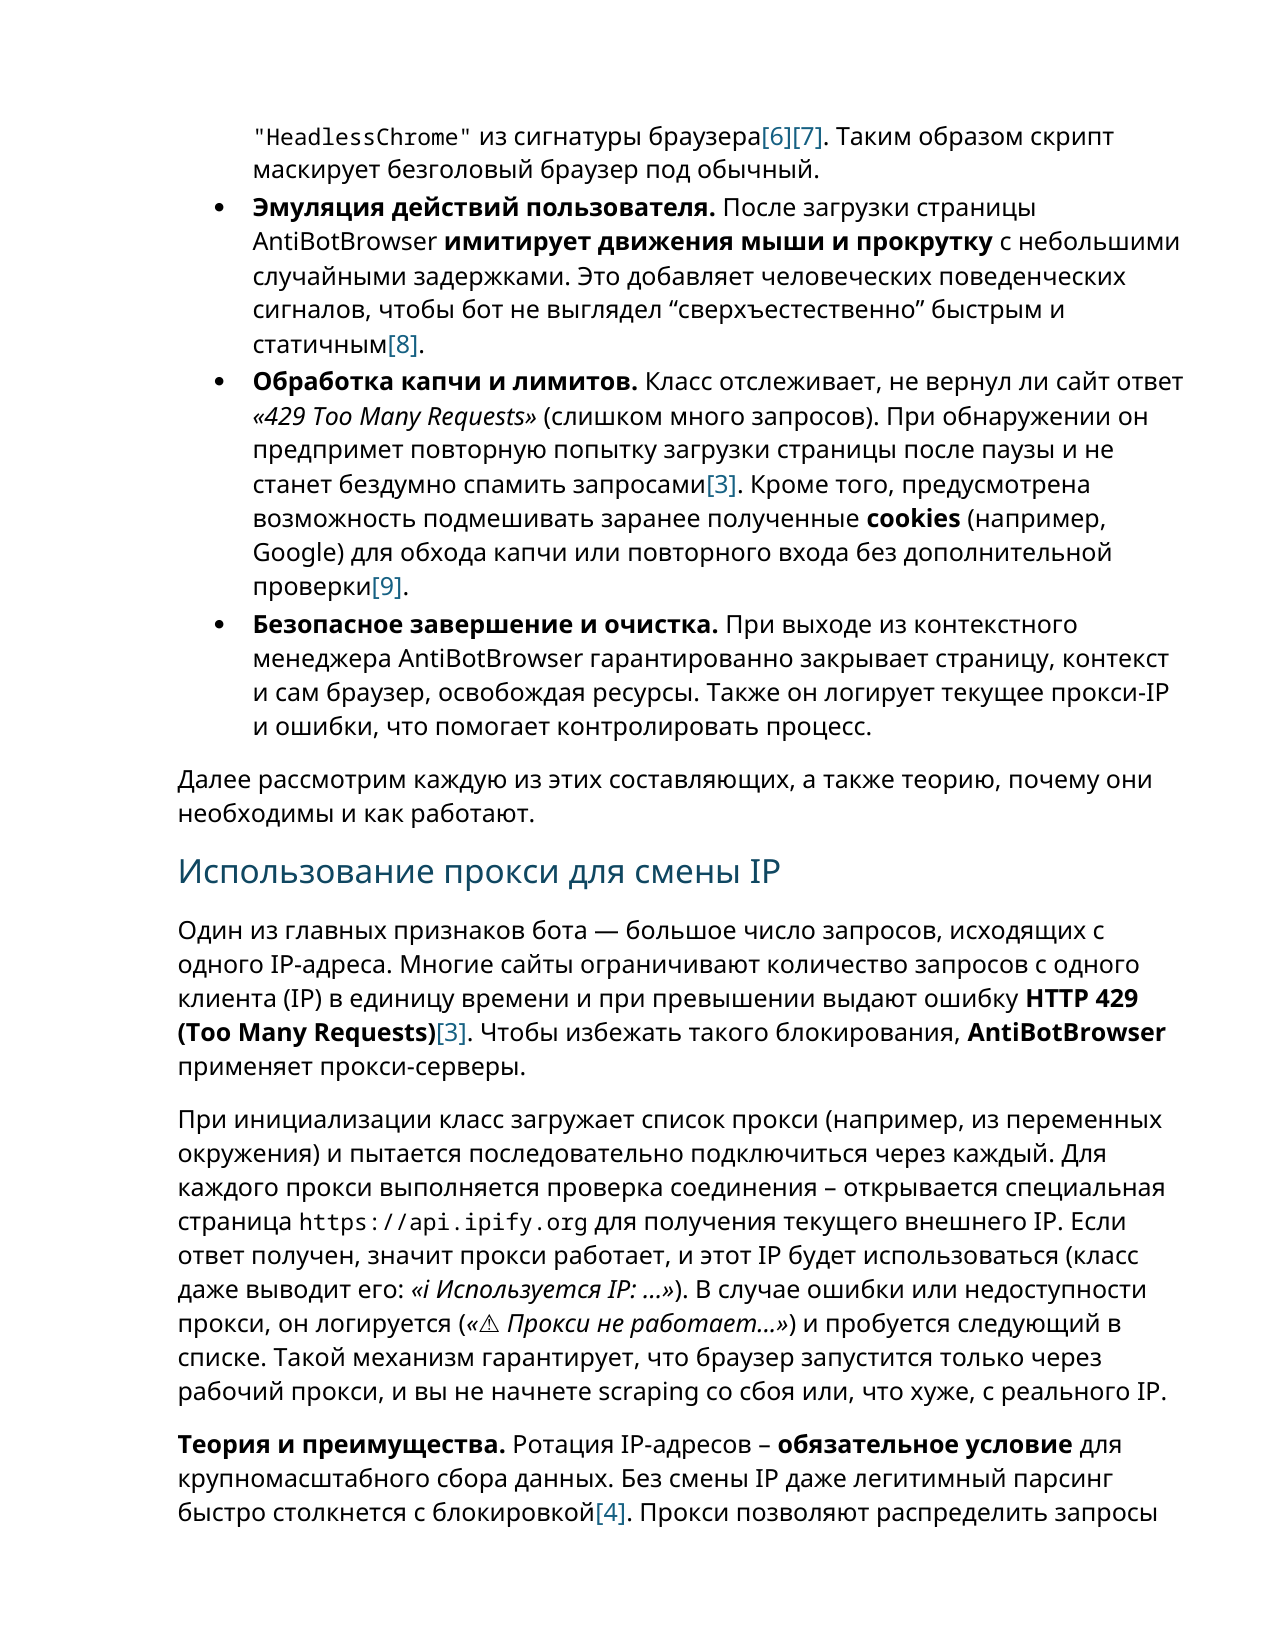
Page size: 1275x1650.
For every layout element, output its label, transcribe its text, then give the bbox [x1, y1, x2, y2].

subtitle Использование прокси для смены IP [177, 848, 1186, 893]
text Далее рассмотрим каждую из этих составляющих, а также теорию, почему они необходимы и как работают. [177, 761, 1186, 829]
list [215, 118, 1186, 186]
list Безопасное завершение и очистка. При выходе из контекстного менеджера AntiBotBrowser гарантированно закрывает страницу, контекст и сам браузер, освобождая ресурсы. Также он логирует текущее прокси-IP и ошибки, что помогает контролировать процесс. [215, 606, 1186, 742]
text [177, 1427, 1186, 1529]
text При инициализации класс загружает список прокси (например, из переменных окружения) и пытается последовательно подключиться через каждый. Для каждого прокси выполняется проверка соединения – открывается специальная страница https://api.ipify.org для получения текущего внешнего IP. Если ответ получен, значит прокси работает, и этот IP будет использоваться (класс даже выводит его: «ℹ️ Используется IP: ...»). В случае ошибки или недоступности прокси, он логируется («⚠️ Прокси не работает...») и пробуется следующий в списке. Такой механизм гарантирует, что браузер запустится только через рабочий прокси, и вы не начнете scraping со сбоя или, что хуже, с реального IP. [177, 1101, 1186, 1408]
list Эмуляция действий пользователя. После загрузки страницы AntiBotBrowser имитирует движения мыши и прокрутку с небольшими случайными задержками. Это добавляет человеческих поведенческих сигналов, чтобы бот не выглядел “сверхъестественно” быстрым и статичным[8]. [215, 190, 1186, 360]
text Один из главных признаков бота — большое число запросов, исходящих с одного IP-адреса. Многие сайты ограничивают количество запросов с одного клиента (IP) в единицу времени и при превышении выдают ошибку HTTP 429 (Too Many Requests)[3]. Чтобы избежать такого блокирования, AntiBotBrowser применяет прокси-серверы. [177, 912, 1186, 1083]
list Обработка капчи и лимитов. Класс отслеживает, не вернул ли сайт ответ «429 Too Many Requests» (слишком много запросов). При обнаружении он предпримет повторную попытку загрузки страницы после паузы и не станет бездумно спамить запросами[3]. Кроме того, предусмотрена возможность подмешивать заранее полученные cookies (например, Google) для обхода капчи или повторного входа без дополнительной проверки[9]. [215, 364, 1186, 602]
